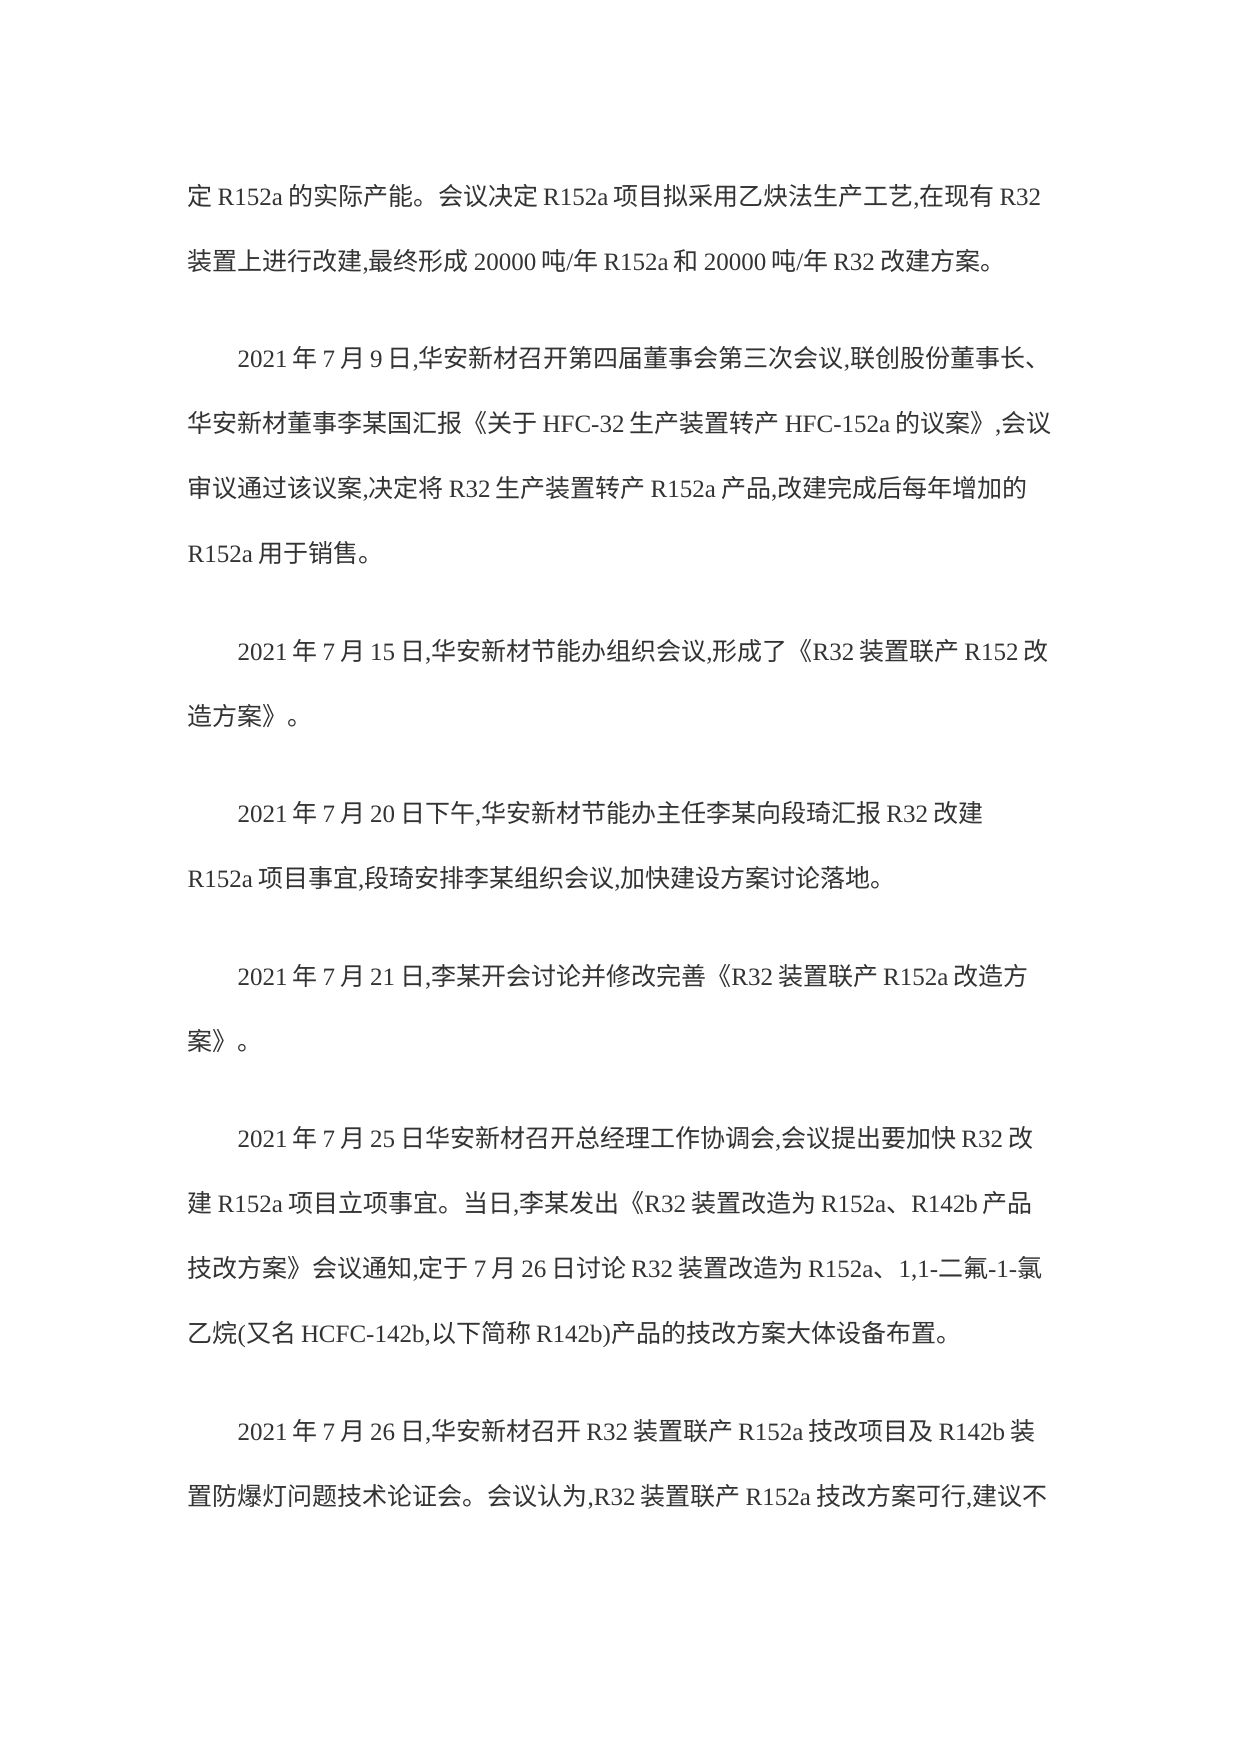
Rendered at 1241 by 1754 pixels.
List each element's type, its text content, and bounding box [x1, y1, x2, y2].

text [187, 162, 1053, 292]
text 2021年7月20日下午,华安新材节能办主任李某向段琦汇报R32改建R152a项目事宜,段琦安排李某组织会议,加快建设方案讨论落地。 [187, 779, 1053, 909]
text 2021年7月15日,华安新材节能办组织会议,形成了《R32装置联产R152改造方案》。 [187, 617, 1053, 747]
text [187, 1397, 1053, 1527]
text 2021年7月25日华安新材召开总经理工作协调会,会议提出要加快R32改建R152a项目立项事宜。当日,李某发出《R32装置改造为R152a、R142b产品技改方案》会议通知,定于7月26日讨论R32装置改造为R152a、1,1-二氟-1-氯乙烷(又名HCFC-142b,以下简称R142b)产品的技改方案大体设备布置。 [187, 1104, 1053, 1364]
text 2021年7月21日,李某开会讨论并修改完善《R32装置联产R152a改造方案》。 [187, 942, 1053, 1072]
text 2021年7月9日,华安新材召开第四届董事会第三次会议,联创股份董事长、华安新材董事李某国汇报《关于HFC-32生产装置转产HFC-152a的议案》,会议审议通过该议案,决定将R32生产装置转产R152a产品,改建完成后每年增加的R152a用于销售。 [187, 324, 1053, 584]
